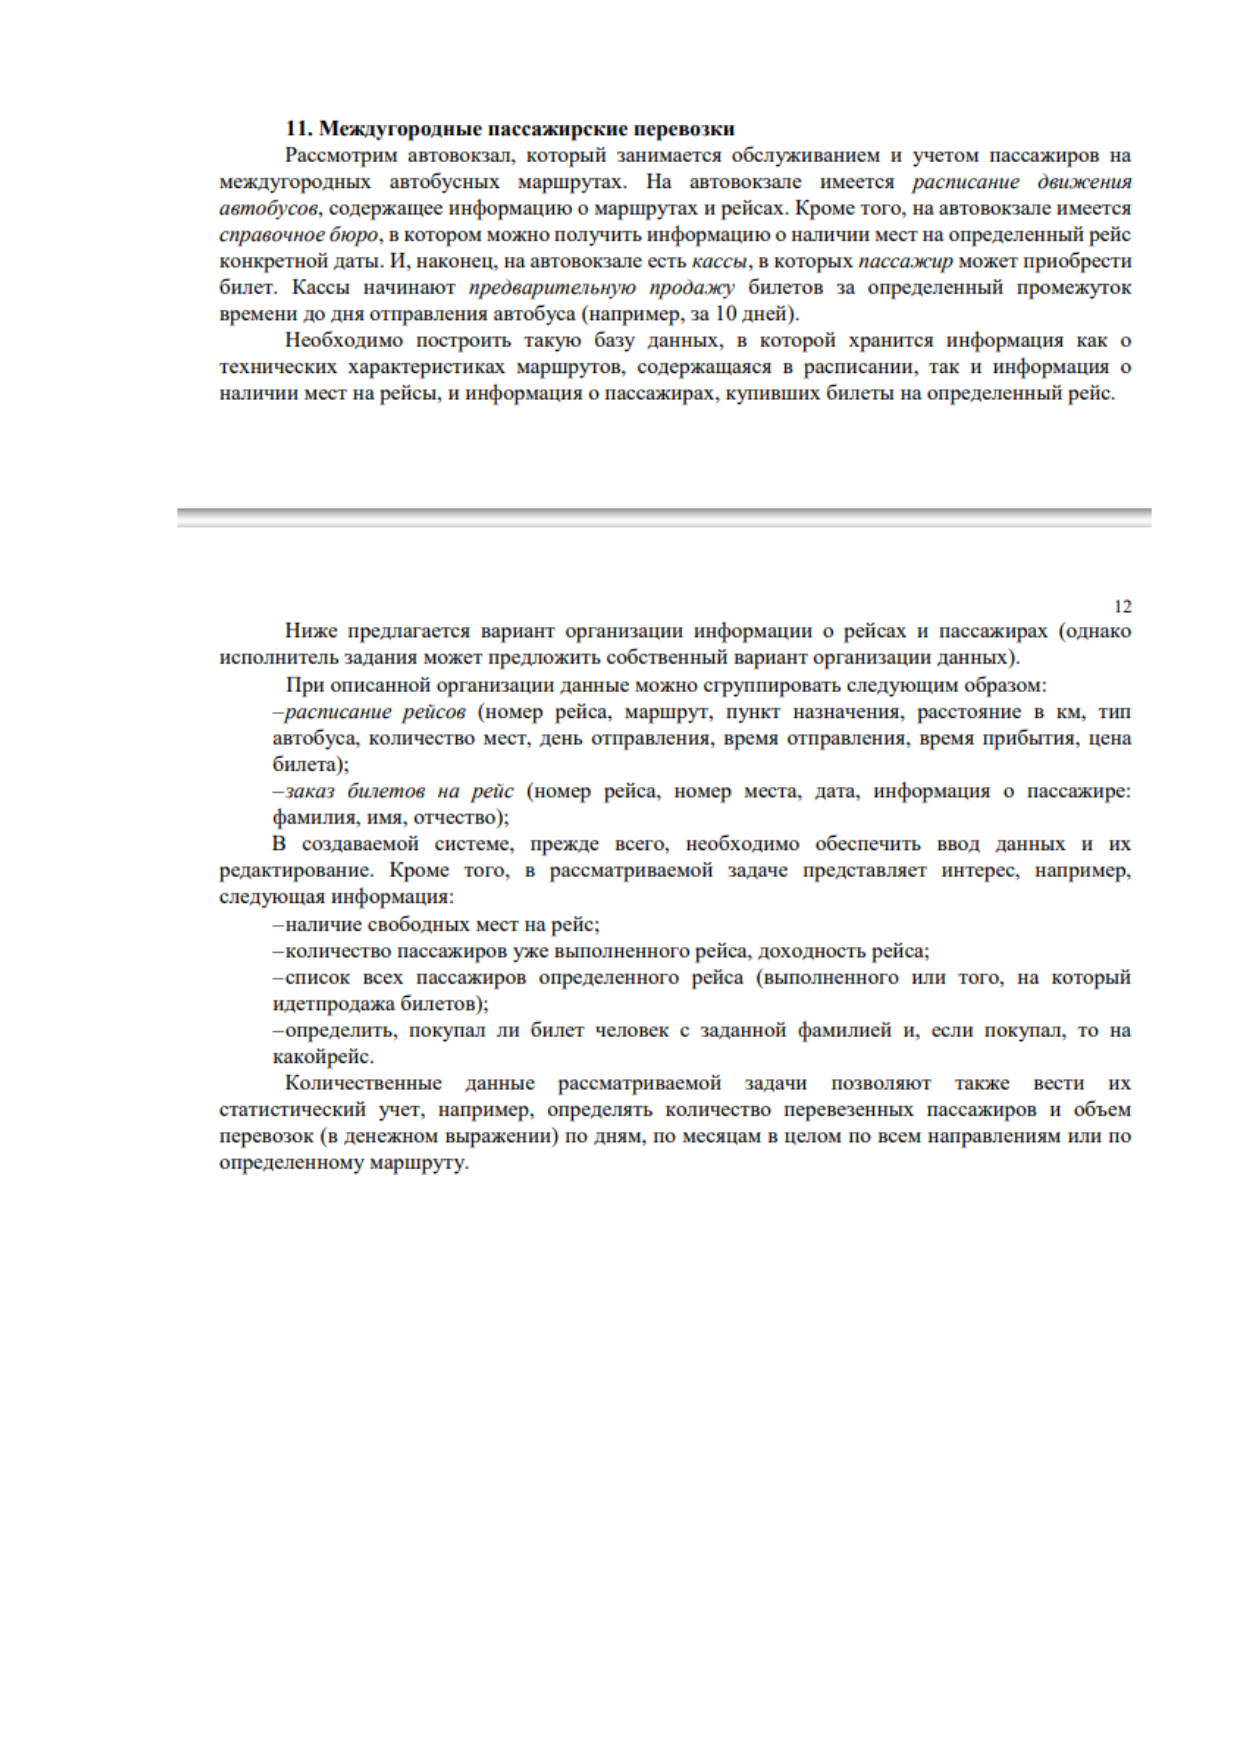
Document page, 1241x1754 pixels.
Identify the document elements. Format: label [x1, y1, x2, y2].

picture [177, 118, 1152, 1175]
